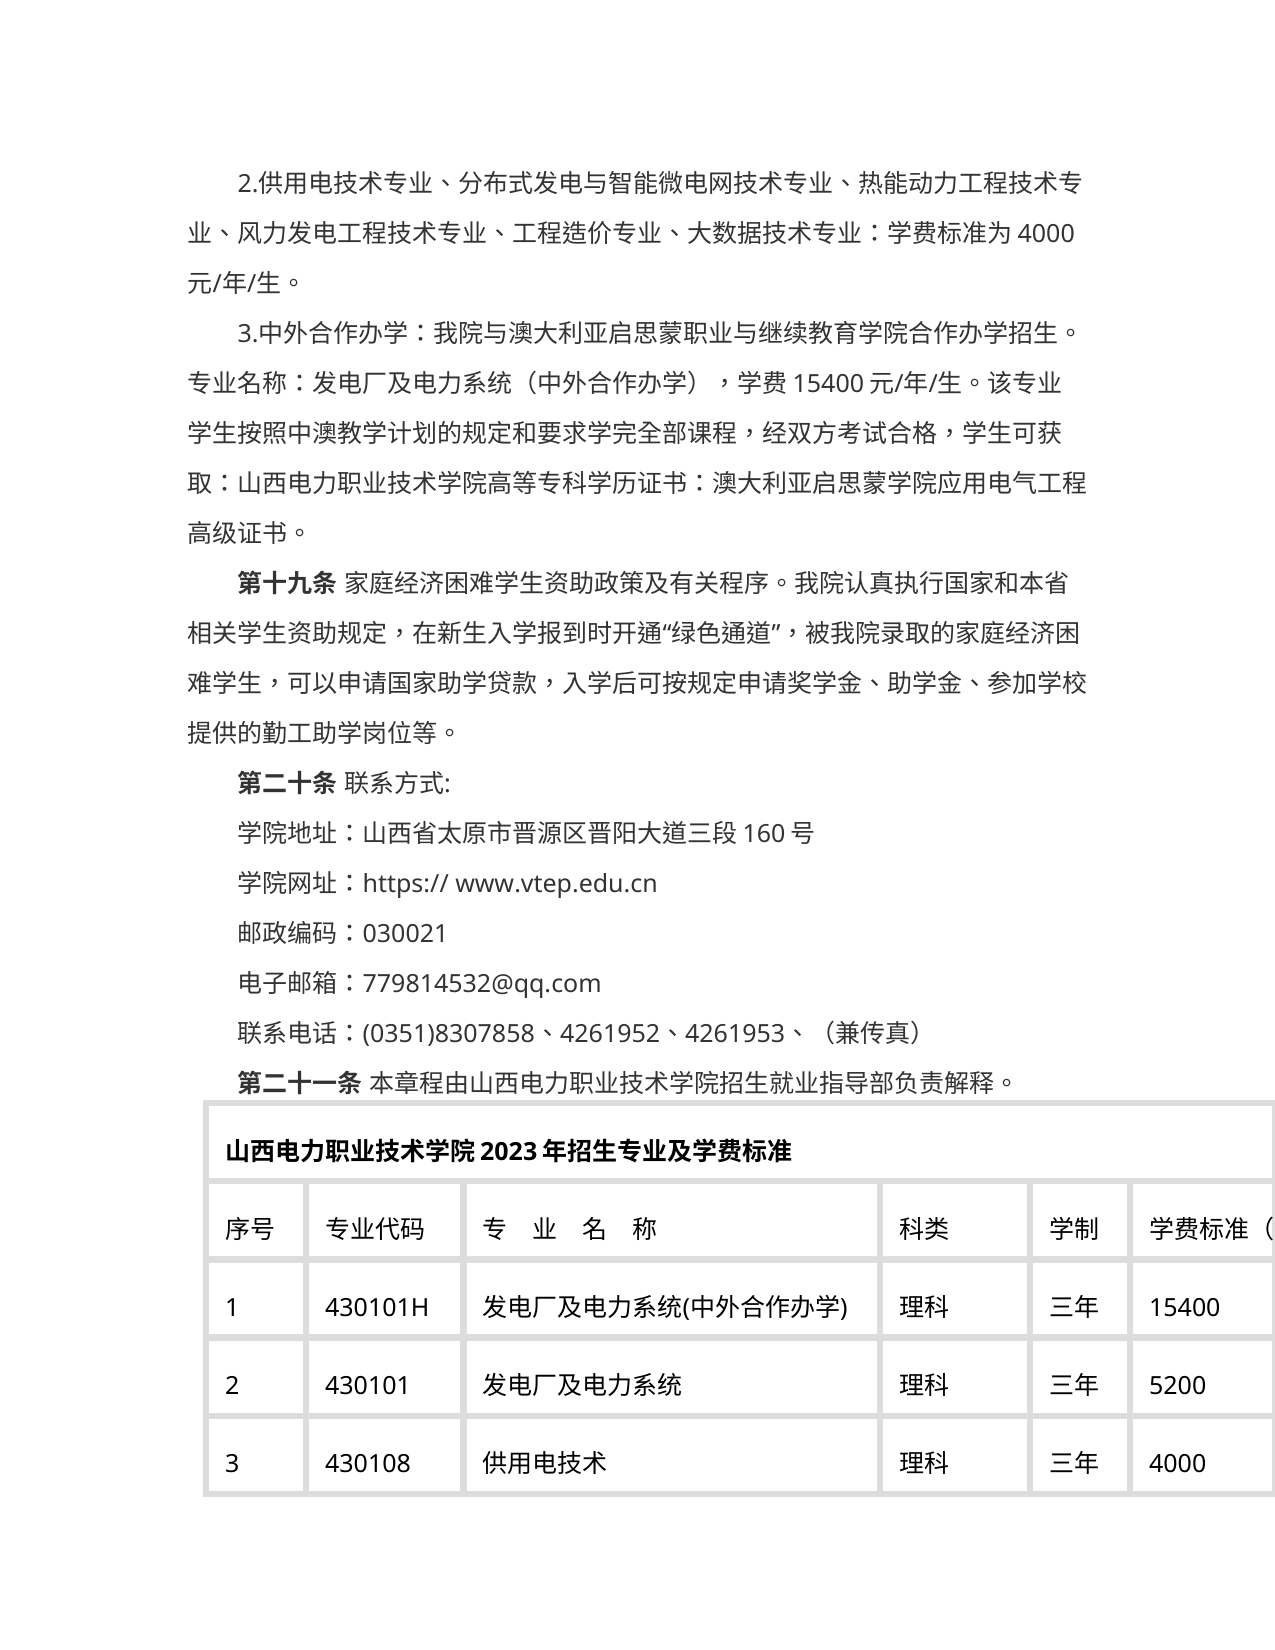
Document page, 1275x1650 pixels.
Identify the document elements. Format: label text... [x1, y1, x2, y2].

table_cell 430101H [309, 1263, 460, 1334]
text 2.供用电技术专业、分布式发电与智能微电网技术专业、热能动力工程技术专业、风力发电工程技术专业、工程造价专业、大数据技术专业：学费标准为4000元/年/生。 [187, 150, 1087, 300]
text 学院网址：https:// www.vtep.edu.cn [187, 850, 1087, 900]
table_cell 430101 [309, 1341, 460, 1412]
table_cell 5200 [1133, 1341, 1272, 1412]
text 3.中外合作办学：我院与澳大利亚启思蒙职业与继续教育学院合作办学招生。专业名称：发电厂及电力系统（中外合作办学），学费15400元/年/生。该专业学生按照中澳教学计划的规定和要求学完全部课程，经双方考试合格，学生可获取：山西电力职业技术学院高等专科学历证书：澳大利亚启思蒙学院应用电气工程高级证书。 [187, 300, 1087, 550]
text 第二十一条 本章程由山西电力职业技术学院招生就业指导部负责解释。 [187, 1050, 1087, 1100]
table_cell 三年 [1033, 1341, 1127, 1412]
table_cell 理科 [883, 1419, 1027, 1491]
table_cell 15400 [1133, 1263, 1272, 1334]
table_cell 1 [209, 1263, 303, 1334]
table_cell 供用电技术 [467, 1419, 877, 1491]
table_cell 学制 [1033, 1184, 1127, 1256]
table_cell 专 业 名 称 [467, 1184, 877, 1256]
table_cell 科类 [883, 1184, 1027, 1256]
table_cell 发电厂及电力系统(中外合作办学) [467, 1263, 877, 1334]
text 邮政编码：030021 [187, 900, 1087, 950]
table_cell 4000 [1133, 1419, 1272, 1491]
text 电子邮箱：779814532@qq.com [187, 950, 1087, 1000]
table_cell 专业代码 [309, 1184, 460, 1256]
text 联系电话：(0351)8307858、4261952、4261953、（兼传真） [187, 1000, 1087, 1050]
table_cell 三年 [1033, 1263, 1127, 1334]
table_cell 发电厂及电力系统 [467, 1341, 877, 1412]
text 第十九条 家庭经济困难学生资助政策及有关程序。我院认真执行国家和本省相关学生资助规定，在新生入学报到时开通“绿色通道”，被我院录取的家庭经济困难学生，可以申请国家助学贷款，入学后可按规定申请奖学金、助学金、参加学校提供的勤工助学岗位等。 [187, 550, 1087, 750]
table_cell 理科 [883, 1341, 1027, 1412]
table_cell 430108 [309, 1419, 460, 1491]
table_cell 理科 [883, 1263, 1027, 1334]
table_cell 学费标准（元／年/生） [1133, 1184, 1272, 1256]
text 学院地址：山西省太原市晋源区晋阳大道三段160号 [187, 800, 1087, 850]
table_cell 3 [209, 1419, 303, 1491]
text 第二十条 联系方式: [187, 750, 1087, 800]
table_header 山西电力职业技术学院2023年招生专业及学费标准 [209, 1106, 1272, 1178]
table_cell 序号 [209, 1184, 303, 1256]
table_cell 三年 [1033, 1419, 1127, 1491]
table_cell 2 [209, 1341, 303, 1412]
